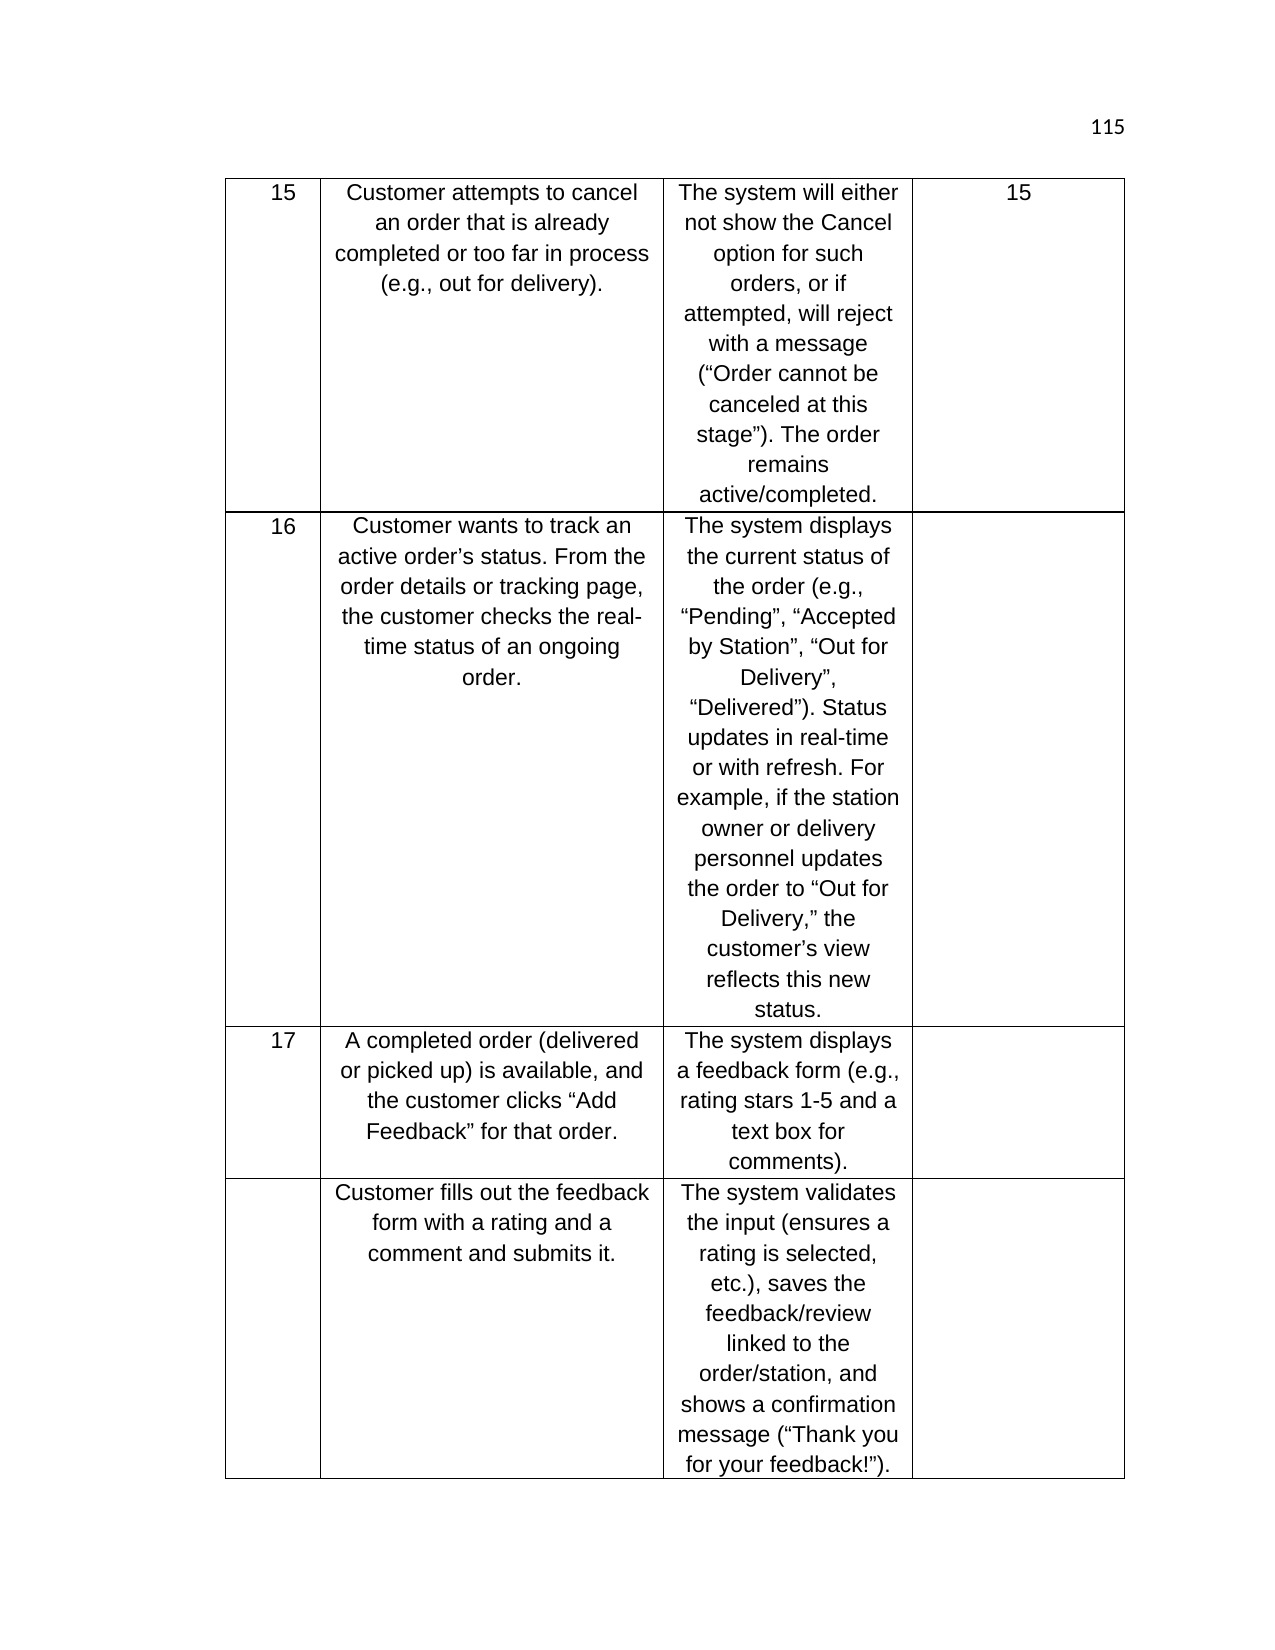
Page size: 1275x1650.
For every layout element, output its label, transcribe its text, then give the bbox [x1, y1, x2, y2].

table_cell The system will either not show the Cancel option for such orders, or if attempted, will reject with a message (“Order cannot be canceled at this stage”). The order remains active/completed. [664, 179, 912, 511]
table_cell The system displays the current status of the order (e.g., “Pending”, “Accepted by Station”, “Out for Delivery”, “Delivered”). Status updates in real-time or with refresh. For example, if the station owner or delivery personnel updates the order to “Out for Delivery,” the customer’s view reflects this new status. [664, 513, 912, 1026]
table_cell [226, 1179, 320, 1477]
table_cell Customer attempts to cancel an order that is already completed or too far in process (e.g., out for delivery). [321, 179, 663, 511]
table_cell A completed order (delivered or picked up) is available, and the customer clicks “Add Feedback” for that order. [321, 1027, 663, 1178]
table_cell [913, 1179, 1124, 1477]
table_cell 16 [226, 513, 320, 1026]
table_cell The system displays a feedback form (e.g., rating stars 1-5 and a text box for comments). [664, 1027, 912, 1178]
table_cell [913, 513, 1124, 1026]
table_cell [913, 1027, 1124, 1178]
table_cell 15 [913, 179, 1124, 511]
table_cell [321, 1179, 663, 1477]
table_cell Customer wants to track an active order’s status. From the order details or tracking page, the customer checks the real-time status of an ongoing order. [321, 513, 663, 1026]
table_cell 15 [226, 179, 320, 511]
table_cell 17 [226, 1027, 320, 1178]
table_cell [664, 1179, 912, 1477]
